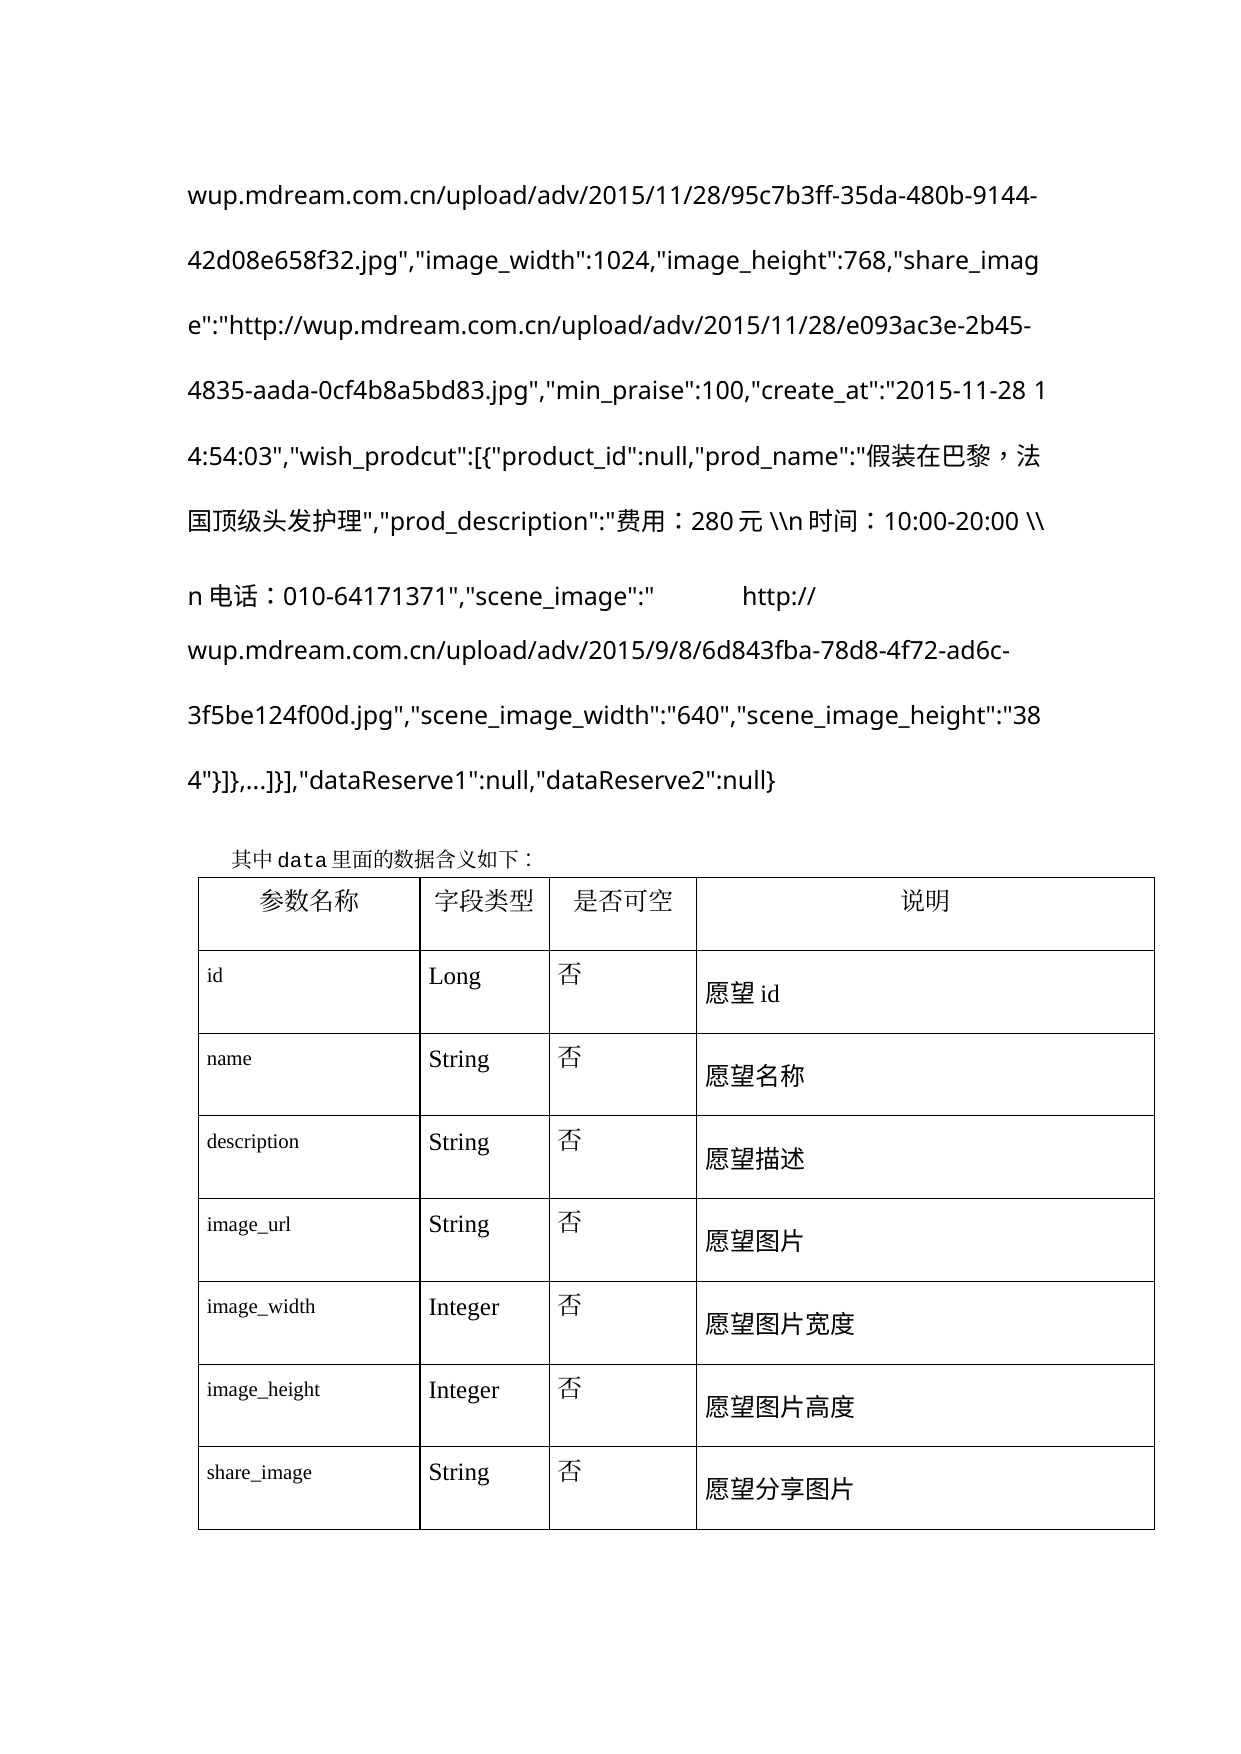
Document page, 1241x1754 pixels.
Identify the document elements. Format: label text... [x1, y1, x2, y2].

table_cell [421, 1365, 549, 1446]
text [187, 162, 1053, 812]
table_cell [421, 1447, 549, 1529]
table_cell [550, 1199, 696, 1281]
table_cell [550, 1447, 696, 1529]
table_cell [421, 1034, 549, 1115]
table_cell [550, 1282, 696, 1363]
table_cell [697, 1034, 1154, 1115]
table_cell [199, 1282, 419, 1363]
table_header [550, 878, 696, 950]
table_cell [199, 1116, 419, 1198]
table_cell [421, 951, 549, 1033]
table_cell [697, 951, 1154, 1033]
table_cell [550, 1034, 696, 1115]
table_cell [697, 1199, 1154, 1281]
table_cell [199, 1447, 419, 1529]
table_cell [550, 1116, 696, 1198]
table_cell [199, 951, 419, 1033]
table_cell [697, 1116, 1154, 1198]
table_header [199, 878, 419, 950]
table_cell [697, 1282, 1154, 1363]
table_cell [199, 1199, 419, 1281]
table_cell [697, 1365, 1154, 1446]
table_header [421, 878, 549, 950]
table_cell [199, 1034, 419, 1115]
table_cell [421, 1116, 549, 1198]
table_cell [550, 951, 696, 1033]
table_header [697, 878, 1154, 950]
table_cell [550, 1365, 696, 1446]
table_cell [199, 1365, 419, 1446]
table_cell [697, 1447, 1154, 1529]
text 其中data里面的数据含义如下： [187, 844, 1053, 877]
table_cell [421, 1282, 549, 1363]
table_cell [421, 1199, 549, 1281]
